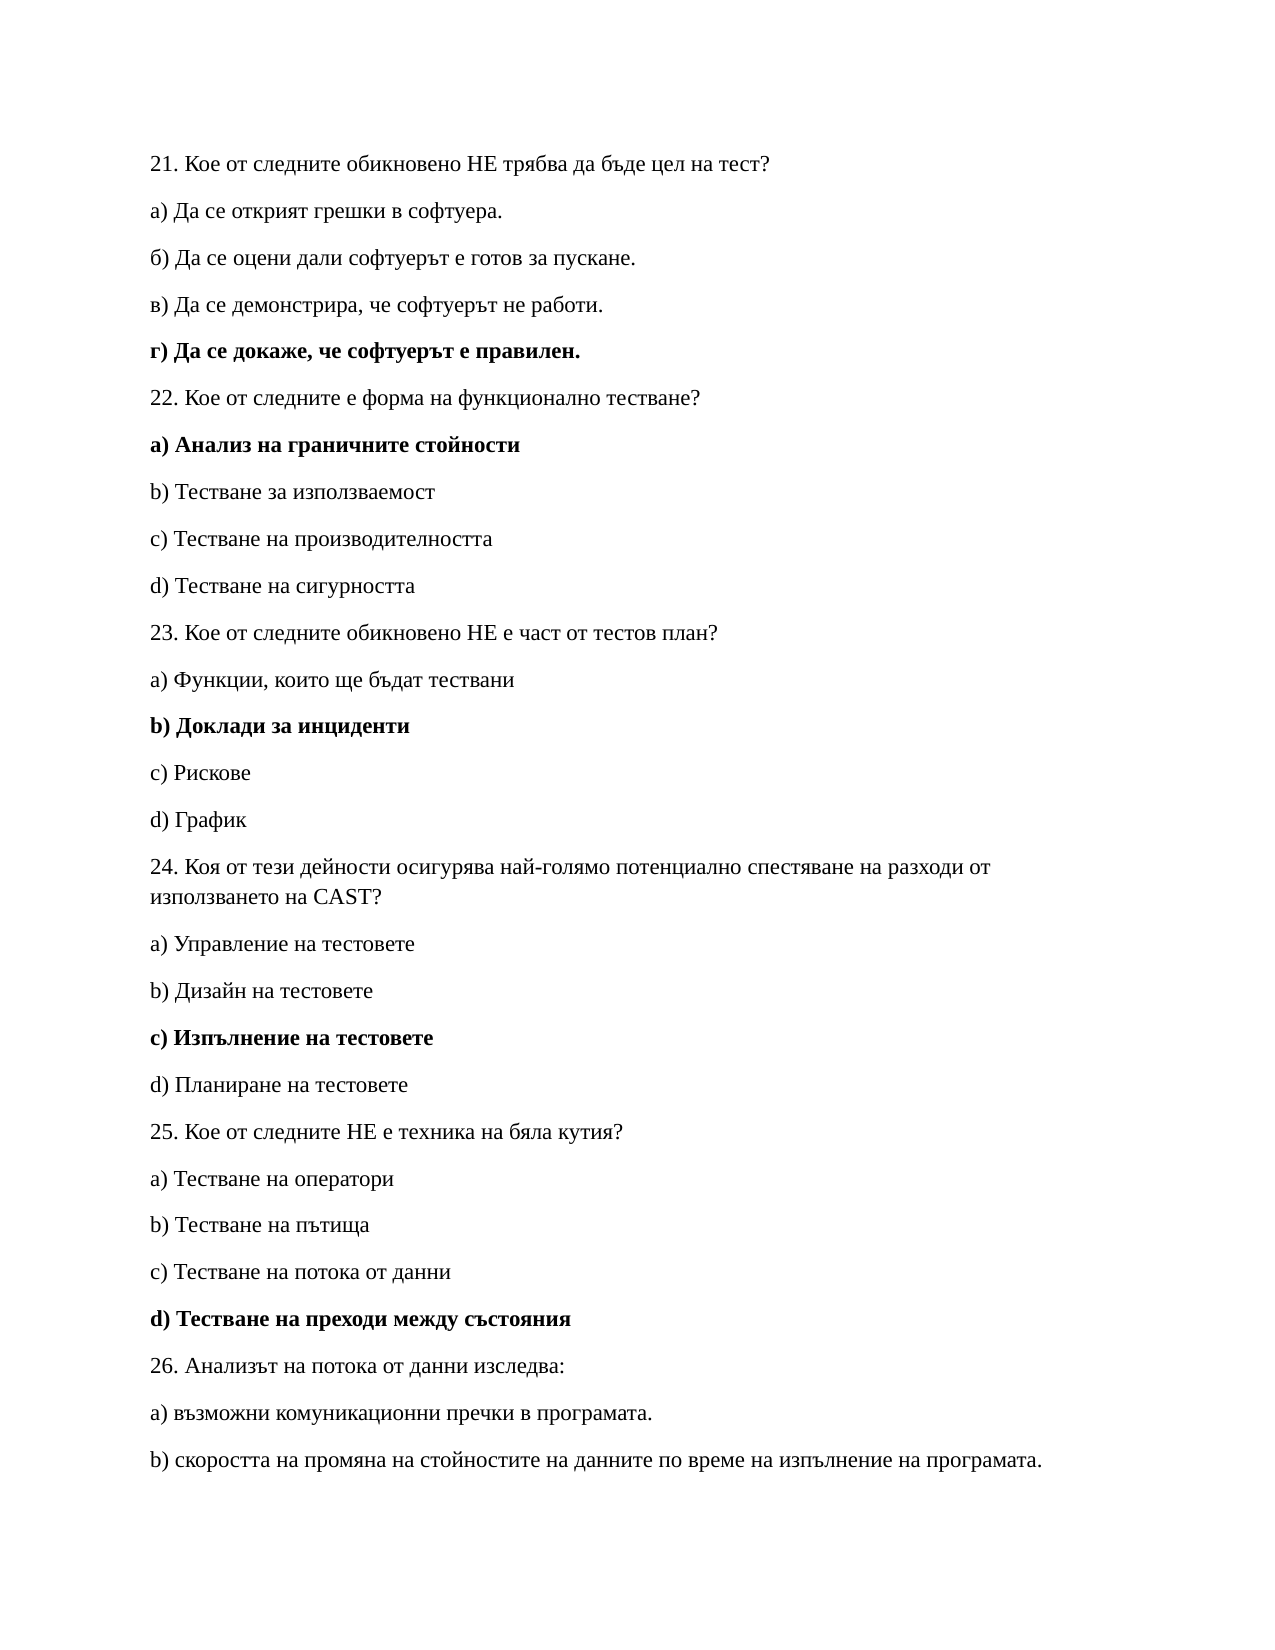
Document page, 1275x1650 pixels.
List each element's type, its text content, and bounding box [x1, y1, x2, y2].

text d) Тестване на сигурността [150, 572, 1125, 598]
text 23. Кое от следните обикновено НЕ е част от тестов план? [150, 619, 1125, 645]
text b) Дизайн на тестовете [150, 977, 1125, 1003]
text а) Да се ​​открият грешки в софтуера. [150, 197, 1125, 223]
text c) Рискове [150, 759, 1125, 786]
text d) Планиране на тестовете [150, 1071, 1125, 1097]
text b) Тестване на пътища [150, 1211, 1125, 1238]
text 24. Коя от тези дейности осигурява най-голямо потенциално спестяване на разходи от използването на CAST? [150, 853, 1125, 910]
text a) Анализ на граничните стойности [150, 431, 1125, 458]
text 22. Кое от следните е форма на функционално тестване? [150, 384, 1125, 411]
text в) Да се ​​демонстрира, че софтуерът не работи. [150, 291, 1125, 317]
text b) Тестване за използваемост [150, 478, 1125, 504]
text 21. Кое от следните обикновено НЕ трябва да бъде цел на тест? [150, 150, 1125, 176]
text 26. Анализът на потока от данни изследва: [150, 1352, 1125, 1378]
text b) скоростта на промяна на стойностите на данните по време на изпълнение на програмата. [150, 1446, 1125, 1472]
text c) Тестване на производителността [150, 525, 1125, 551]
text a) Управление на тестовете [150, 930, 1125, 957]
text a) Функции, които ще бъдат тествани [150, 666, 1125, 692]
text c) Тестване на потока от данни [150, 1258, 1125, 1285]
text b) Доклади за инциденти [150, 712, 1125, 739]
text d) Тестване на преходи между състояния [150, 1305, 1125, 1332]
text d) График [150, 806, 1125, 833]
text a) Тестване на оператори [150, 1164, 1125, 1191]
text c) Изпълнение на тестовете [150, 1024, 1125, 1050]
text г) Да се ​​докаже, че софтуерът е правилен. [150, 337, 1125, 364]
text a) възможни комуникационни пречки в програмата. [150, 1399, 1125, 1425]
text б) Да се ​​оцени дали софтуерът е готов за пускане. [150, 244, 1125, 270]
text 25. Кое от следните НЕ е техника на бяла кутия? [150, 1118, 1125, 1144]
